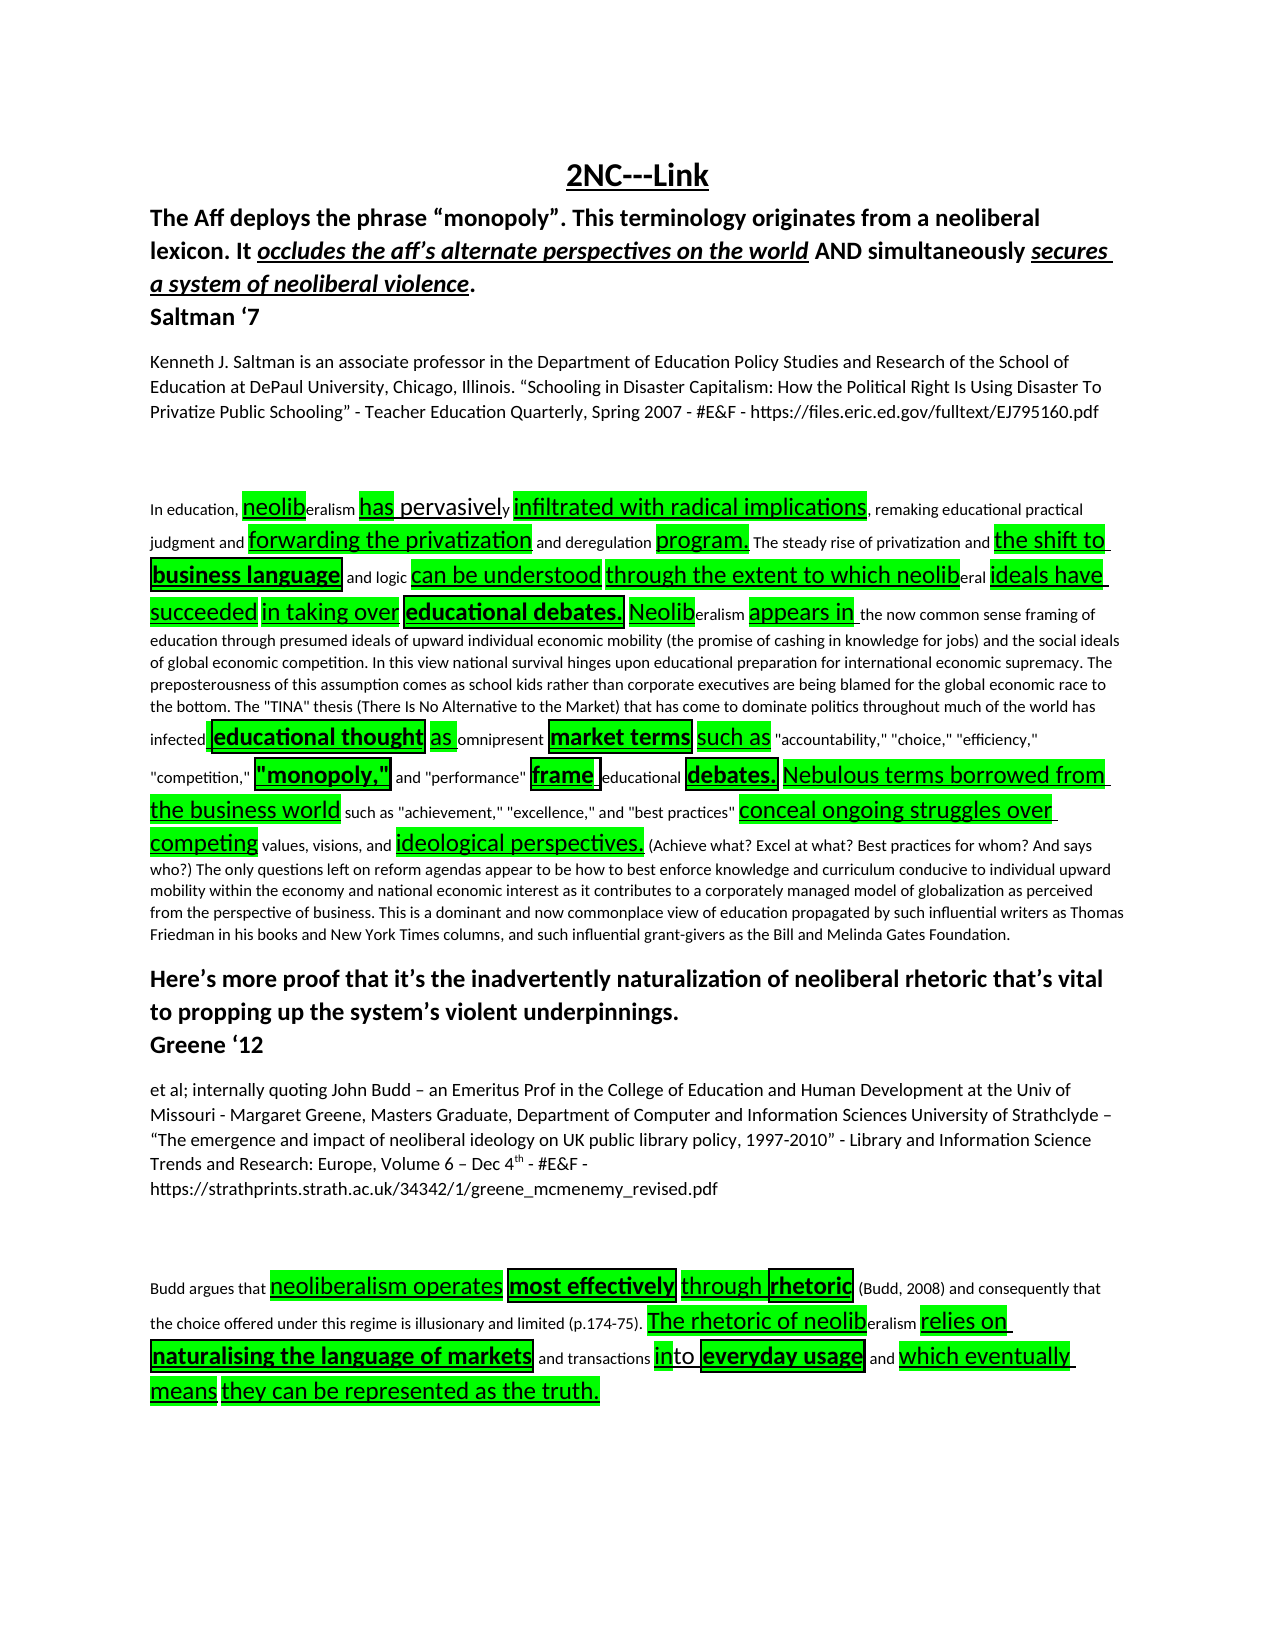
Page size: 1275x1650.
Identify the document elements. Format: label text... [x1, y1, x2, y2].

text Kenneth J. Saltman is an associate professor in the Department of Education Policy Studies and Research of the School of Education at DePaul University, Chicago, Illinois. “Schooling in Disaster Capitalism: How the Political Right Is Using Disaster To Privatize Public Schooling” - Teacher Education Quarterly, Spring 2007 - #E&F - https://files.eric.ed.gov/fulltext/EJ795160.pdf [150, 351, 1125, 423]
text Greene ‘12 [150, 1029, 1125, 1059]
text et al; internally quoting John Budd – an Emeritus Prof in the College of Education and Human Development at the Univ of Missouri - Margaret Greene, Masters Graduate, Department of Computer and Information Sciences University of Strathclyde – “The emergence and impact of neoliberal ideology on UK public library policy, 1997-2010” - Library and Information Science Trends and Research: Europe, Volume 6 – Dec 4th - #E&F - https://strathprints.strath.ac.uk/34342/1/greene_mcmenemy_revised.pdf [150, 1078, 1125, 1200]
text Budd argues that neoliberalism operates most effectively through rhetoric (Budd, 2008) and consequently that the choice offered under this regime is illusionary and limited (p.174-75). The rhetoric of neoliberalism relies on naturalising the language of markets and transactions into everyday usage and which eventually means they can be represented as the truth. [150, 1268, 1125, 1406]
subtitle The Aff deploys the phrase “monopoly”. This terminology originates from a neoliberal lexicon. It occludes the aff’s alternate perspectives on the world AND simultaneously secures a system of neoliberal violence. [150, 202, 1125, 299]
text Saltman ‘7 [150, 301, 1125, 332]
subtitle Here’s more proof that it’s the inadvertently naturalization of neoliberal rhetoric that’s vital to propping up the system’s violent underpinnings. [150, 963, 1125, 1026]
subtitle 2NC---Link [150, 154, 1125, 195]
text In education, neoliberalism has pervasively infiltrated with radical implications, remaking educational practical judgment and forwarding the privatization and deregulation program. The steady rise of privatization and the shift to business language and logic can be understood through the extent to which neoliberal ideals have succeeded in taking over educational debates. Neoliberalism appears in the now common sense framing of education through presumed ideals of upward individual economic mobility (the promise of cashing in knowledge for jobs) and the social ideals of global economic competition. In this view national survival hinges upon educational preparation for international economic supremacy. The preposterousness of this assumption comes as school kids rather than corporate executives are being blamed for the global economic race to the bottom. The "TINA" thesis (There Is No Alternative to the Market) that has come to dominate politics throughout much of the world has infected educational thought as omnipresent market terms such as "accountability," "choice," "efficiency," "competition," "monopoly," and "performance" frame educational debates. Nebulous terms borrowed from the business world such as "achievement," "excellence," and "best practices" conceal ongoing struggles over competing values, visions, and ideological perspectives. (Achieve what? Excel at what? Best practices for whom? And says who?) The only questions left on reform agendas appear to be how to best enforce knowledge and curriculum conducive to individual upward mobility within the economy and national economic interest as it contributes to a corporately managed model of globalization as perceived from the perspective of business. This is a dominant and now commonplace view of education propagated by such influential writers as Thomas Friedman in his books and New York Times columns, and such influential grant-givers as the Bill and Melinda Gates Foundation. [150, 491, 1125, 945]
